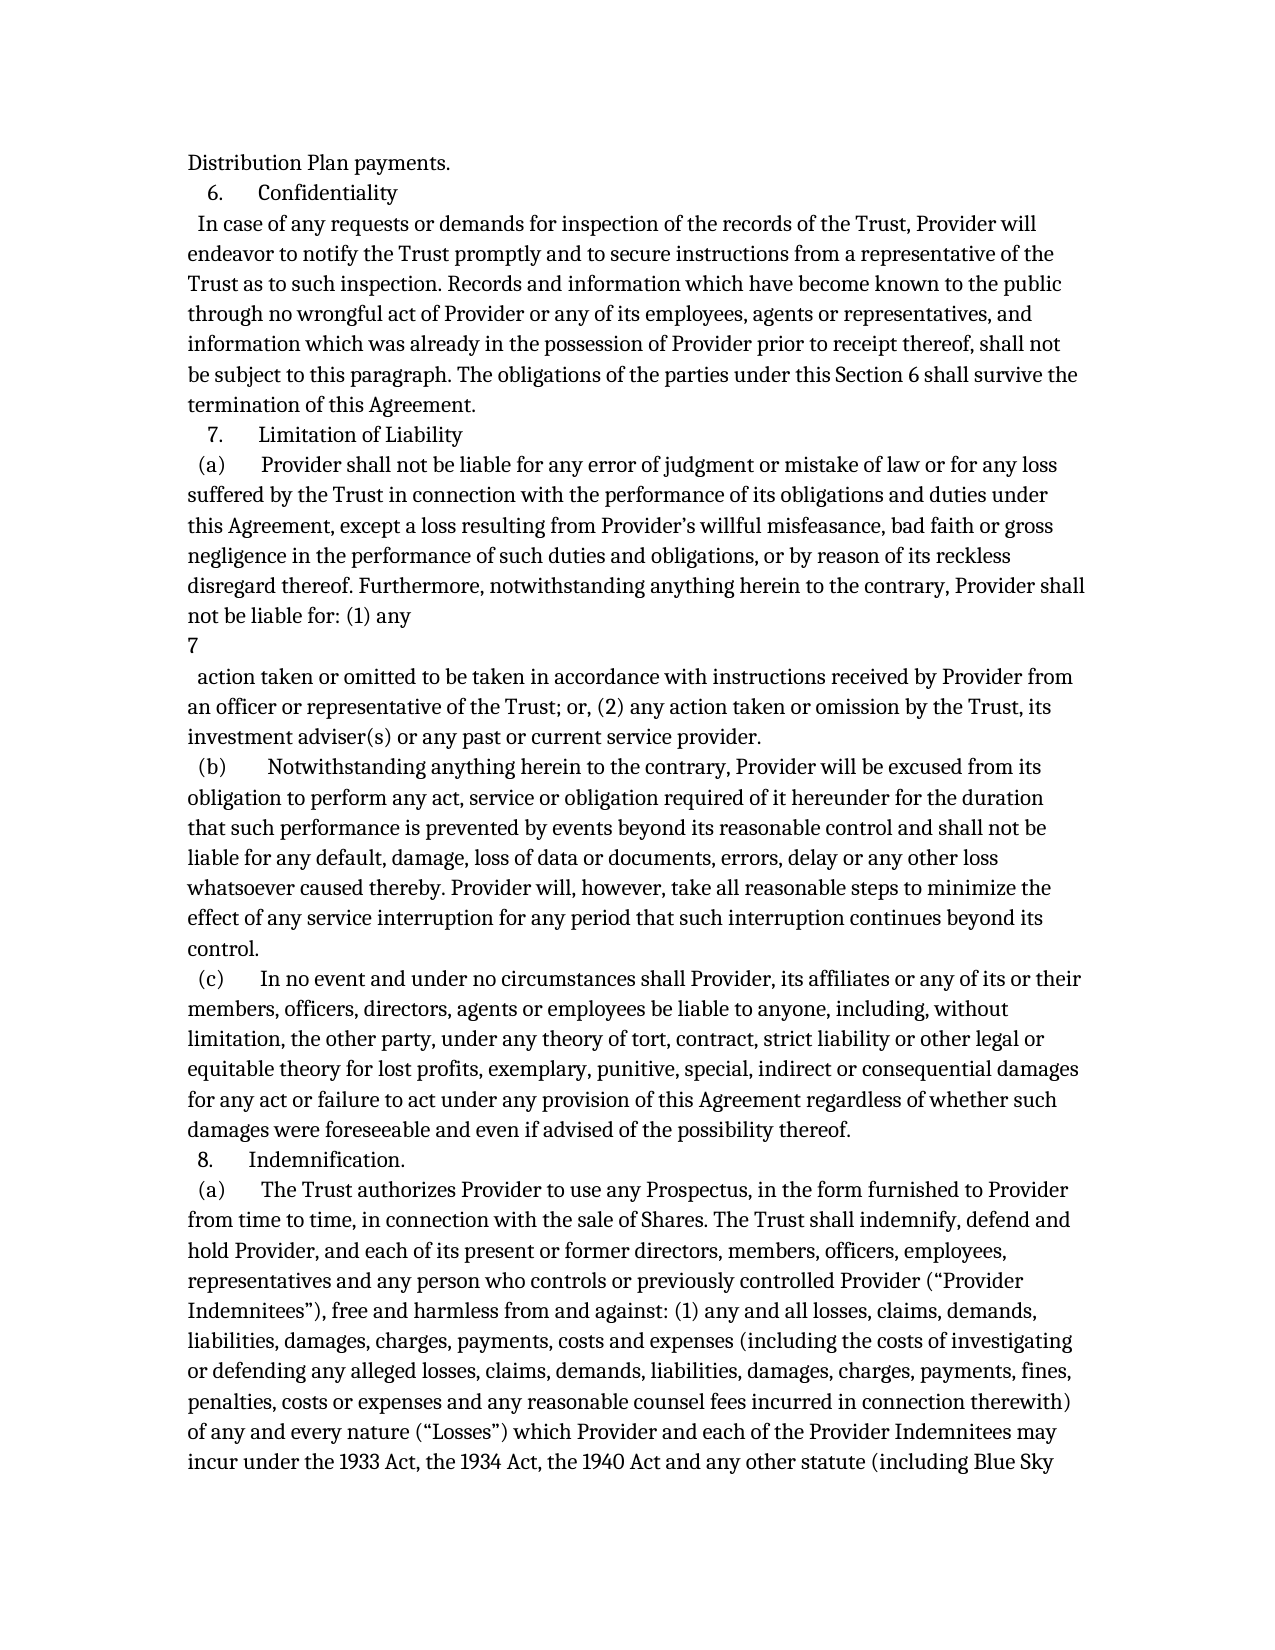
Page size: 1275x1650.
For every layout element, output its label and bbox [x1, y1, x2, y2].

text [187, 150, 1087, 1475]
